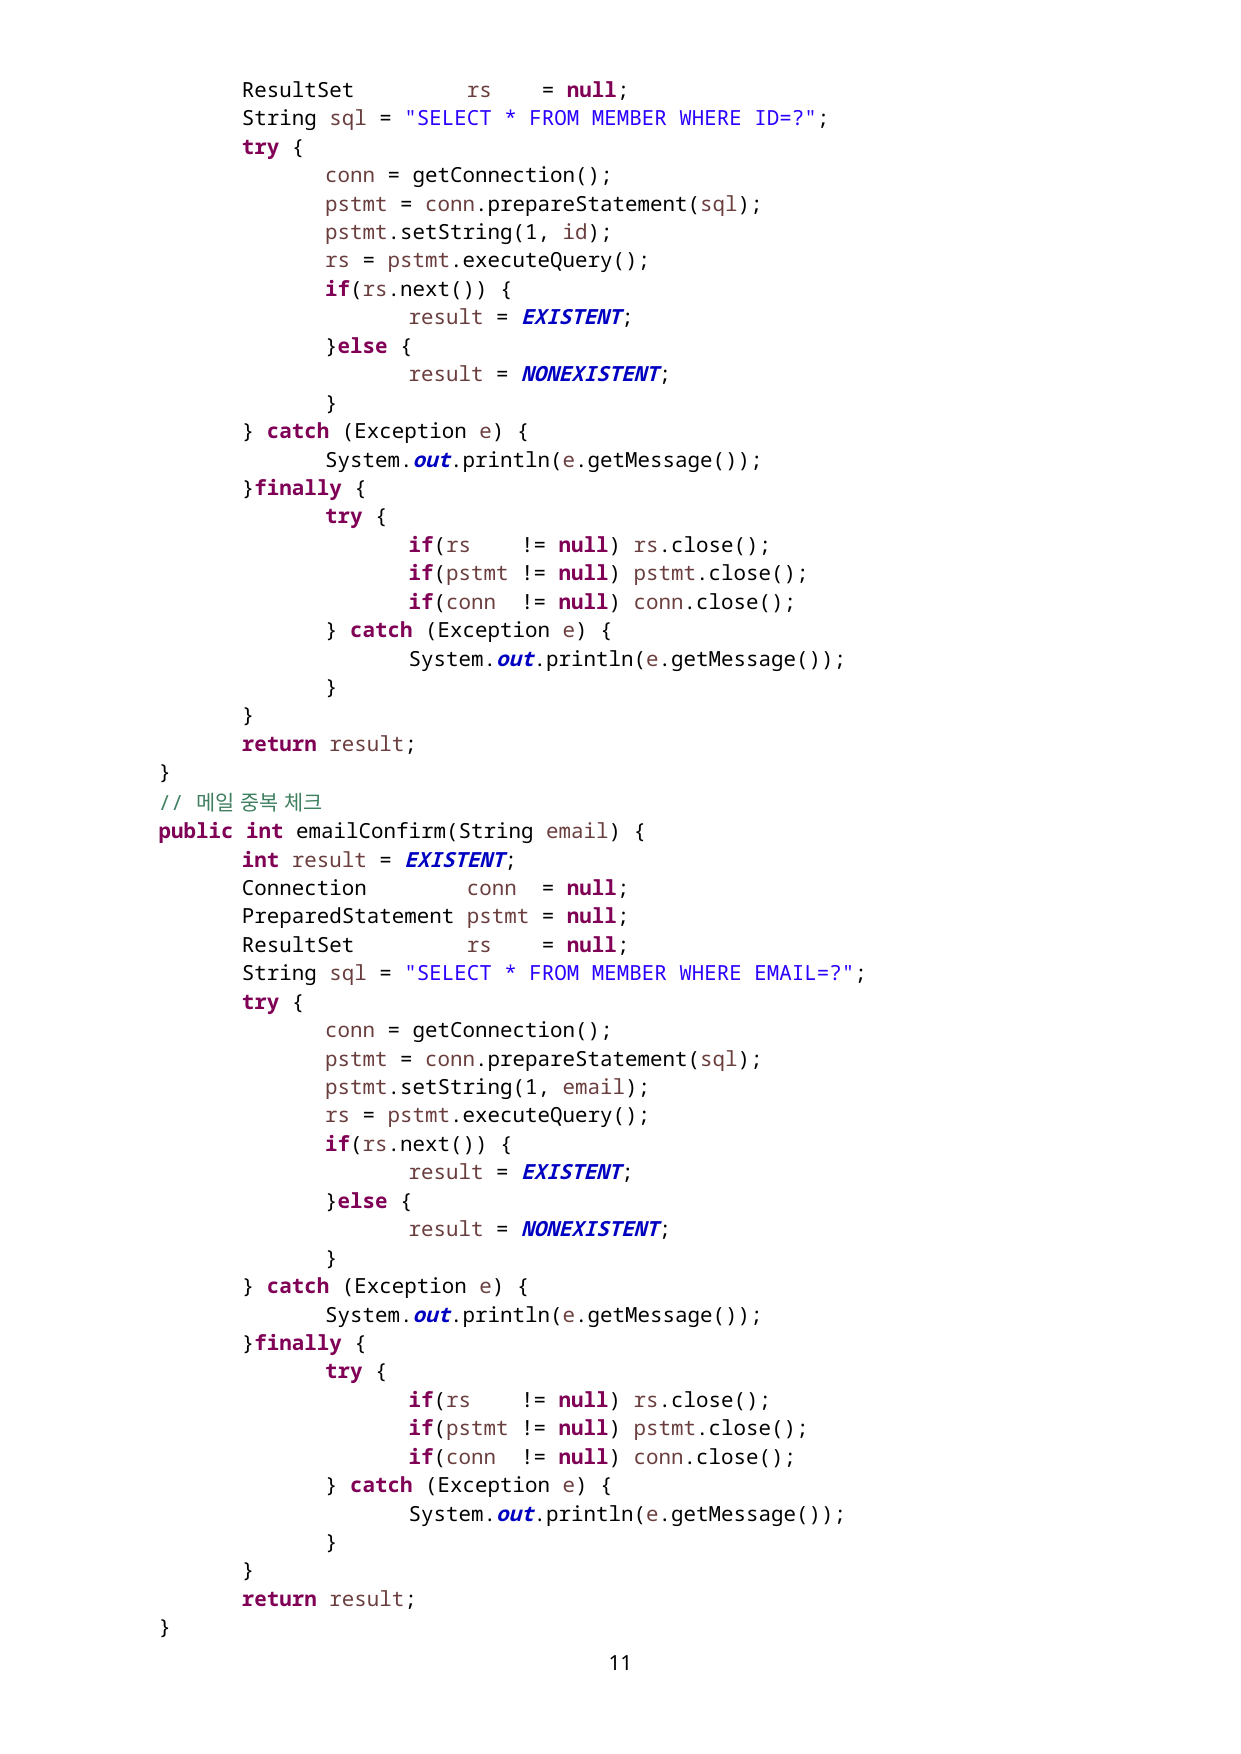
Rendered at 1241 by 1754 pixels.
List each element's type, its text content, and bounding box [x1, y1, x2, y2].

text result = NONEXISTENT; [75, 359, 1165, 388]
text pstmt.setString(1, email); [75, 1072, 1165, 1101]
text rs = pstmt.executeQuery(); [75, 246, 1165, 274]
text } [75, 1556, 1165, 1584]
text System.out.println(e.getMessage()); [75, 1499, 1165, 1527]
text result = EXISTENT; [75, 1157, 1165, 1186]
text String sql = "SELECT * FROM MEMBER WHERE EMAIL=?"; [75, 958, 1165, 987]
text try { [75, 502, 1165, 530]
text try { [75, 1357, 1165, 1385]
text return result; [75, 729, 1165, 757]
text ResultSet rs = null; [75, 930, 1165, 958]
text if(rs.next()) { [75, 1129, 1165, 1157]
text ResultSet rs = null; [75, 75, 1165, 103]
text if(rs != null) rs.close(); [75, 530, 1165, 558]
text }else { [75, 331, 1165, 359]
text if(rs.next()) { [75, 274, 1165, 302]
text public int emailConfirm(String email) { [75, 816, 1165, 845]
text result = EXISTENT; [75, 302, 1165, 331]
text if(pstmt != null) pstmt.close(); [75, 558, 1165, 587]
text } catch (Exception e) { [75, 1470, 1165, 1499]
text } [75, 701, 1165, 729]
text }finally { [75, 473, 1165, 502]
text if(rs != null) rs.close(); [75, 1385, 1165, 1413]
text Connection conn = null; [75, 873, 1165, 902]
text conn = getConnection(); [75, 160, 1165, 189]
text String sql = "SELECT * FROM MEMBER WHERE ID=?"; [75, 103, 1165, 132]
text try { [75, 132, 1165, 160]
text } catch (Exception e) { [75, 1271, 1165, 1300]
text } catch (Exception e) { [75, 615, 1165, 644]
text } [75, 1612, 1165, 1641]
text int result = EXISTENT; [75, 845, 1165, 873]
text }else { [75, 1186, 1165, 1214]
text if(conn != null) conn.close(); [75, 587, 1165, 615]
text conn = getConnection(); [75, 1015, 1165, 1044]
text pstmt = conn.prepareStatement(sql); [75, 1044, 1165, 1072]
text } [75, 757, 1165, 786]
text } [75, 388, 1165, 416]
text } [75, 1243, 1165, 1271]
text PreparedStatement pstmt = null; [75, 902, 1165, 930]
text }finally { [75, 1328, 1165, 1357]
text System.out.println(e.getMessage()); [75, 1300, 1165, 1328]
text pstmt = conn.prepareStatement(sql); [75, 189, 1165, 217]
text return result; [75, 1584, 1165, 1612]
text result = NONEXISTENT; [75, 1214, 1165, 1243]
text try { [75, 987, 1165, 1015]
text } catch (Exception e) { [75, 416, 1165, 445]
text System.out.println(e.getMessage()); [75, 445, 1165, 473]
text System.out.println(e.getMessage()); [75, 644, 1165, 672]
text // 메일 중복 체크 [75, 786, 1165, 816]
text } [75, 1527, 1165, 1556]
text if(pstmt != null) pstmt.close(); [75, 1413, 1165, 1442]
text pstmt.setString(1, id); [75, 217, 1165, 246]
text rs = pstmt.executeQuery(); [75, 1101, 1165, 1129]
text } [75, 672, 1165, 701]
text if(conn != null) conn.close(); [75, 1442, 1165, 1470]
